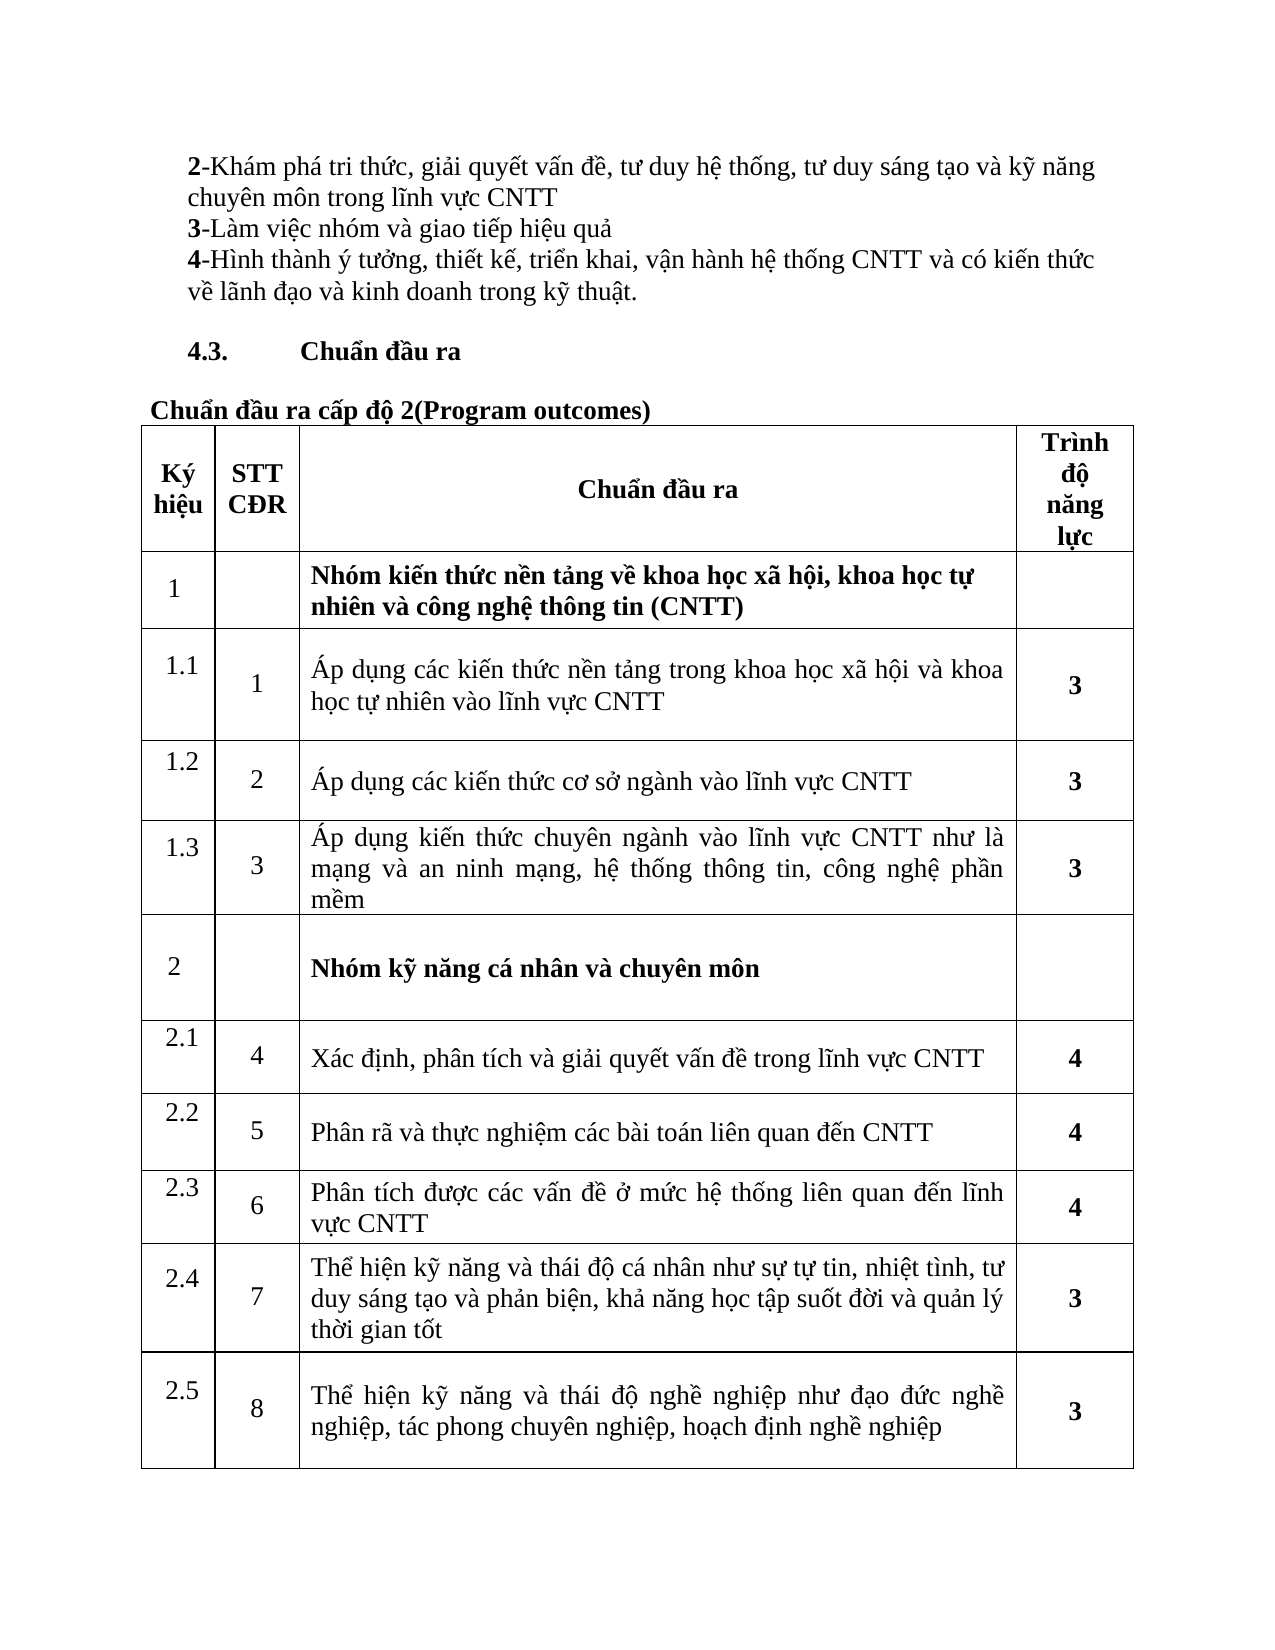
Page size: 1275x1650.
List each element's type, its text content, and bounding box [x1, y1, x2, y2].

table_cell [216, 1171, 299, 1243]
table_cell 4 [1017, 1094, 1133, 1170]
table_header Trình độ năng lực [1017, 426, 1133, 551]
table_cell [216, 821, 299, 914]
table_cell [216, 741, 299, 819]
table_cell Áp dụng các kiến thức cơ sở ngành vào lĩnh vực CNTT [300, 741, 1016, 819]
table_cell [142, 741, 214, 819]
text Chuẩn đầu ra cấp độ 2(Program outcomes) [150, 394, 1125, 425]
table_cell [216, 1244, 299, 1351]
table_cell [142, 1094, 214, 1170]
table_cell Phân tích được các vấn đề ở mức hệ thống liên quan đến lĩnh vực CNTT [300, 1171, 1016, 1243]
table_cell 3 [1017, 1244, 1133, 1351]
table_cell Nhóm kỹ năng cá nhân và chuyên môn [300, 915, 1016, 1020]
table_cell [142, 821, 214, 914]
table_cell [216, 1021, 299, 1093]
table_cell Xác định, phân tích và giải quyết vấn đề trong lĩnh vực CNTT [300, 1021, 1016, 1093]
table_cell 4 [1017, 1171, 1133, 1243]
text 2-Khám phá tri thức, giải quyết vấn đề, tư duy hệ thống, tư duy sáng tạo và kỹ năng chuyên môn trong lĩnh vực CNTT [187, 150, 1125, 212]
table_cell [216, 629, 299, 740]
table_cell Thể hiện kỹ năng và thái độ nghề nghiệp như đạo đức nghề nghiệp, tác phong chuyên nghiệp, hoạch định nghề nghiệp [300, 1353, 1016, 1468]
table_cell [216, 915, 299, 1020]
table_cell Phân rã và thực nghiệm các bài toán liên quan đến CNTT [300, 1094, 1016, 1170]
table_cell [142, 1021, 214, 1093]
table_header Chuẩn đầu ra [300, 426, 1016, 551]
table_header Ký hiệu [142, 426, 214, 551]
table_cell Áp dụng các kiến thức nền tảng trong khoa học xã hội và khoa học tự nhiên vào lĩnh vực CNTT [300, 629, 1016, 740]
table_cell 3 [1017, 629, 1133, 740]
table_cell [1017, 915, 1133, 1020]
table_cell [216, 552, 299, 628]
list Chuẩn đầu ra [187, 335, 1125, 366]
table_cell [216, 1353, 299, 1468]
table_header STTCĐR [216, 426, 299, 551]
table_cell 3 [1017, 1353, 1133, 1468]
table_cell Nhóm kiến thức nền tảng về khoa học xã hội, khoa học tự nhiên và công nghệ thông tin (CNTT) [300, 552, 1016, 628]
table_cell 3 [1017, 741, 1133, 819]
text 3-Làm việc nhóm và giao tiếp hiệu quả [187, 212, 1125, 243]
table_cell [142, 915, 214, 1020]
table_cell [142, 1353, 214, 1468]
table_cell [142, 552, 214, 628]
table_cell [142, 1171, 214, 1243]
text 4-Hình thành ý tưởng, thiết kế, triển khai, vận hành hệ thống CNTT và có kiến thức về lãnh đạo và kinh doanh trong kỹ thuật. [187, 243, 1125, 306]
table_cell Thể hiện kỹ năng và thái độ cá nhân như sự tự tin, nhiệt tình, tư duy sáng tạo và phản biện, khả năng học tập suốt đời và quản lý thời gian tốt [300, 1244, 1016, 1351]
table_cell [142, 629, 214, 740]
table_cell 4 [1017, 1021, 1133, 1093]
table_cell Áp dụng kiến thức chuyên ngành vào lĩnh vực CNTT như là mạng và an ninh mạng, hệ thống thông tin, công nghệ phần mềm [300, 821, 1016, 914]
table_cell [216, 1094, 299, 1170]
table_cell 3 [1017, 821, 1133, 914]
table_cell [1017, 552, 1133, 628]
table_cell [142, 1244, 214, 1351]
